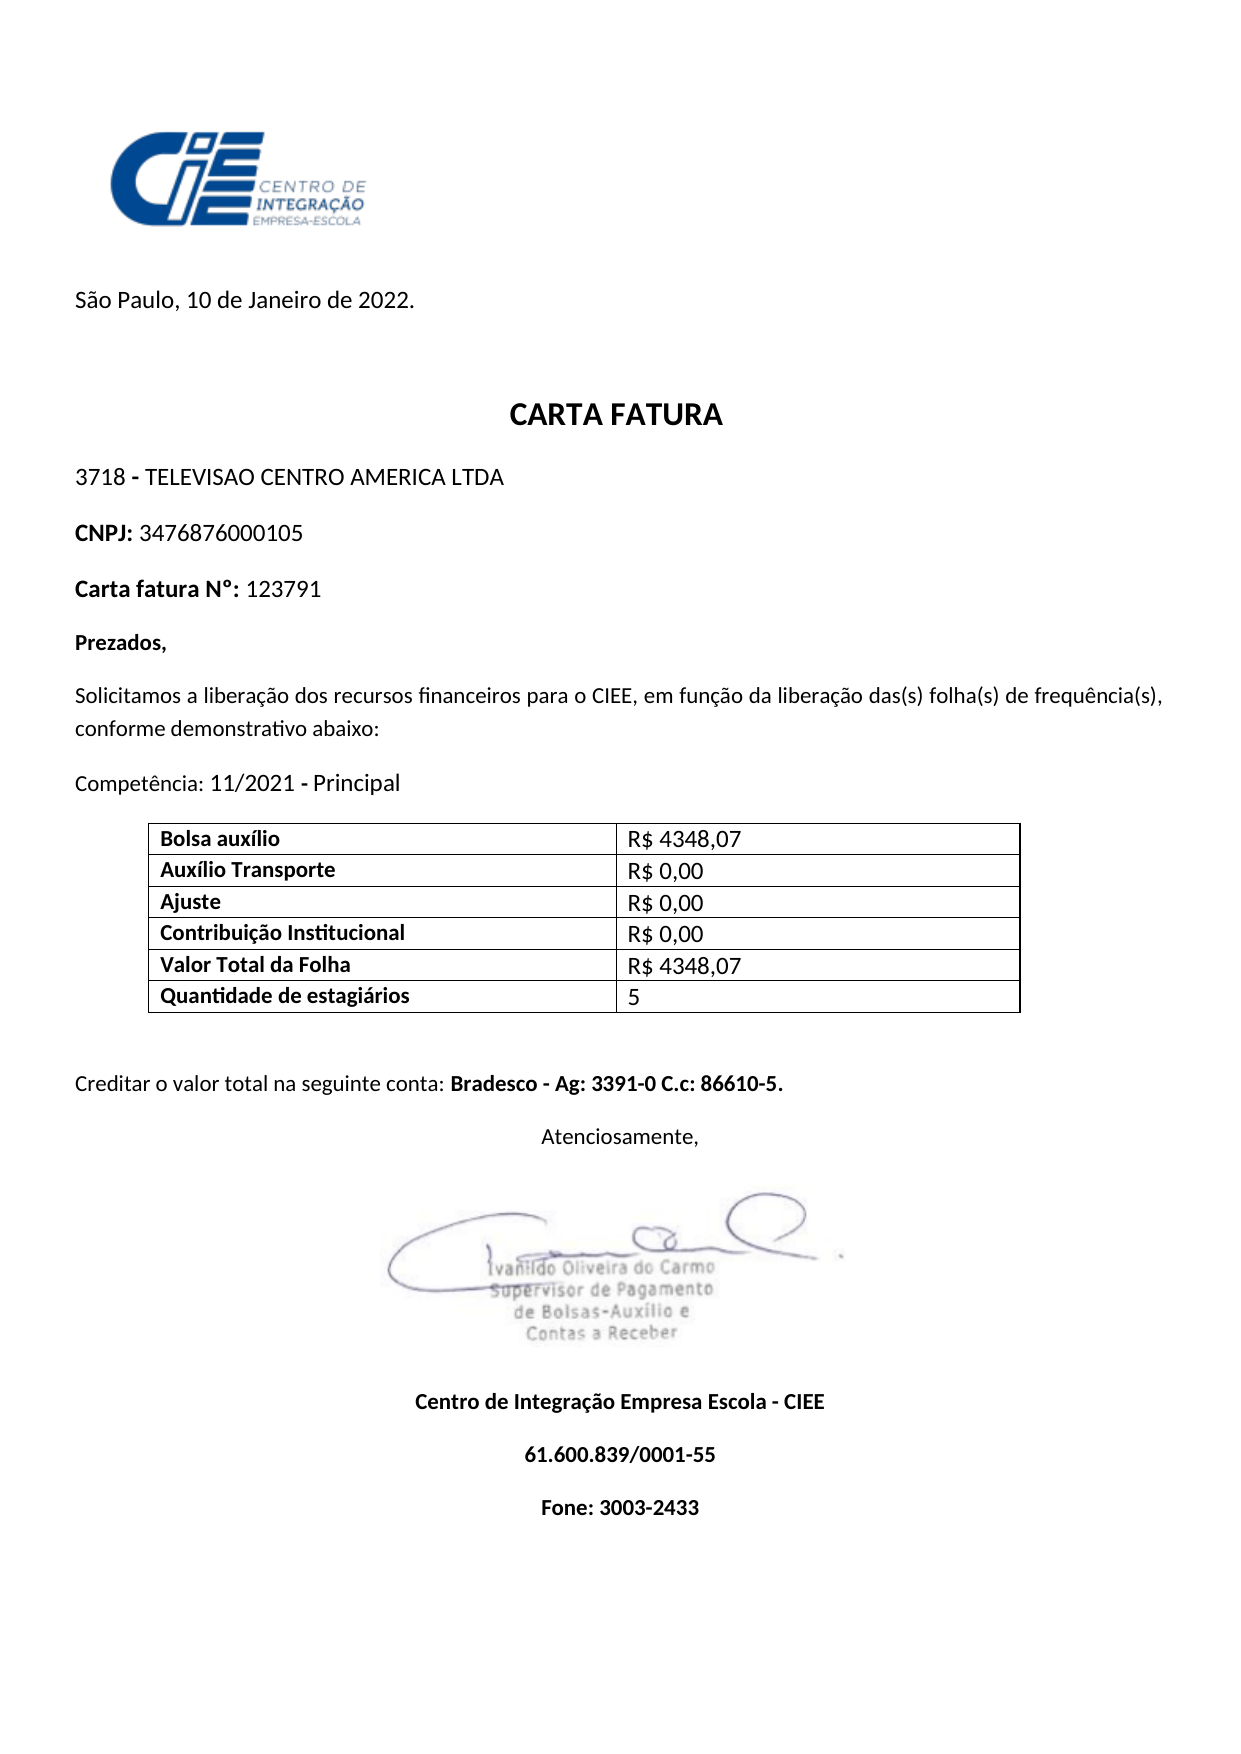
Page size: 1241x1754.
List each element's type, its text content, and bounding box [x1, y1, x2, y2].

text CNPJ: 3476876000105 [75, 517, 1165, 547]
table_header Bolsa auxílio [149, 824, 616, 854]
text Fone: 3003-2433 [75, 1493, 1165, 1521]
text CARTA FATURA [75, 393, 1165, 434]
table_cell R$ 0,00 [617, 887, 1019, 917]
table_header R$ 4348,07 [617, 824, 1019, 854]
text Solicitamos a liberação dos recursos financeiros para o CIEE, em função da liberação das(s) folha(s) de frequência(s), conforme demonstrativo abaixo: [75, 682, 1165, 742]
table_cell 5 [617, 981, 1019, 1012]
picture [75, 101, 389, 260]
picture [377, 1175, 863, 1363]
text Centro de Integração Empresa Escola - CIEE [75, 1387, 1165, 1415]
text 3718 - TELEVISAO CENTRO AMERICA LTDA [75, 461, 1165, 492]
table_cell Auxílio Transporte [149, 855, 616, 886]
text São Paulo, 10 de Janeiro de 2022. [75, 284, 1165, 315]
text Carta fatura Nº: 123791 [75, 573, 1165, 603]
table_cell Quantidade de estagiários [149, 981, 616, 1012]
text Creditar o valor total na seguinte conta: Bradesco - Ag: 3391-0 C.c: 86610-5. [75, 1069, 1165, 1097]
text Prezados, [75, 628, 1165, 657]
table_cell Ajuste [149, 887, 616, 917]
text Atenciosamente, [75, 1122, 1165, 1150]
table_cell R$ 0,00 [617, 918, 1019, 949]
table_cell R$ 0,00 [617, 855, 1019, 886]
text 61.600.839/0001-55 [75, 1440, 1165, 1468]
table_cell R$ 4348,07 [617, 950, 1019, 980]
text Competência: 11/2021 - Principal [75, 767, 1165, 797]
table_cell Contribuição Institucional [149, 918, 616, 949]
table_cell Valor Total da Folha [149, 950, 616, 980]
